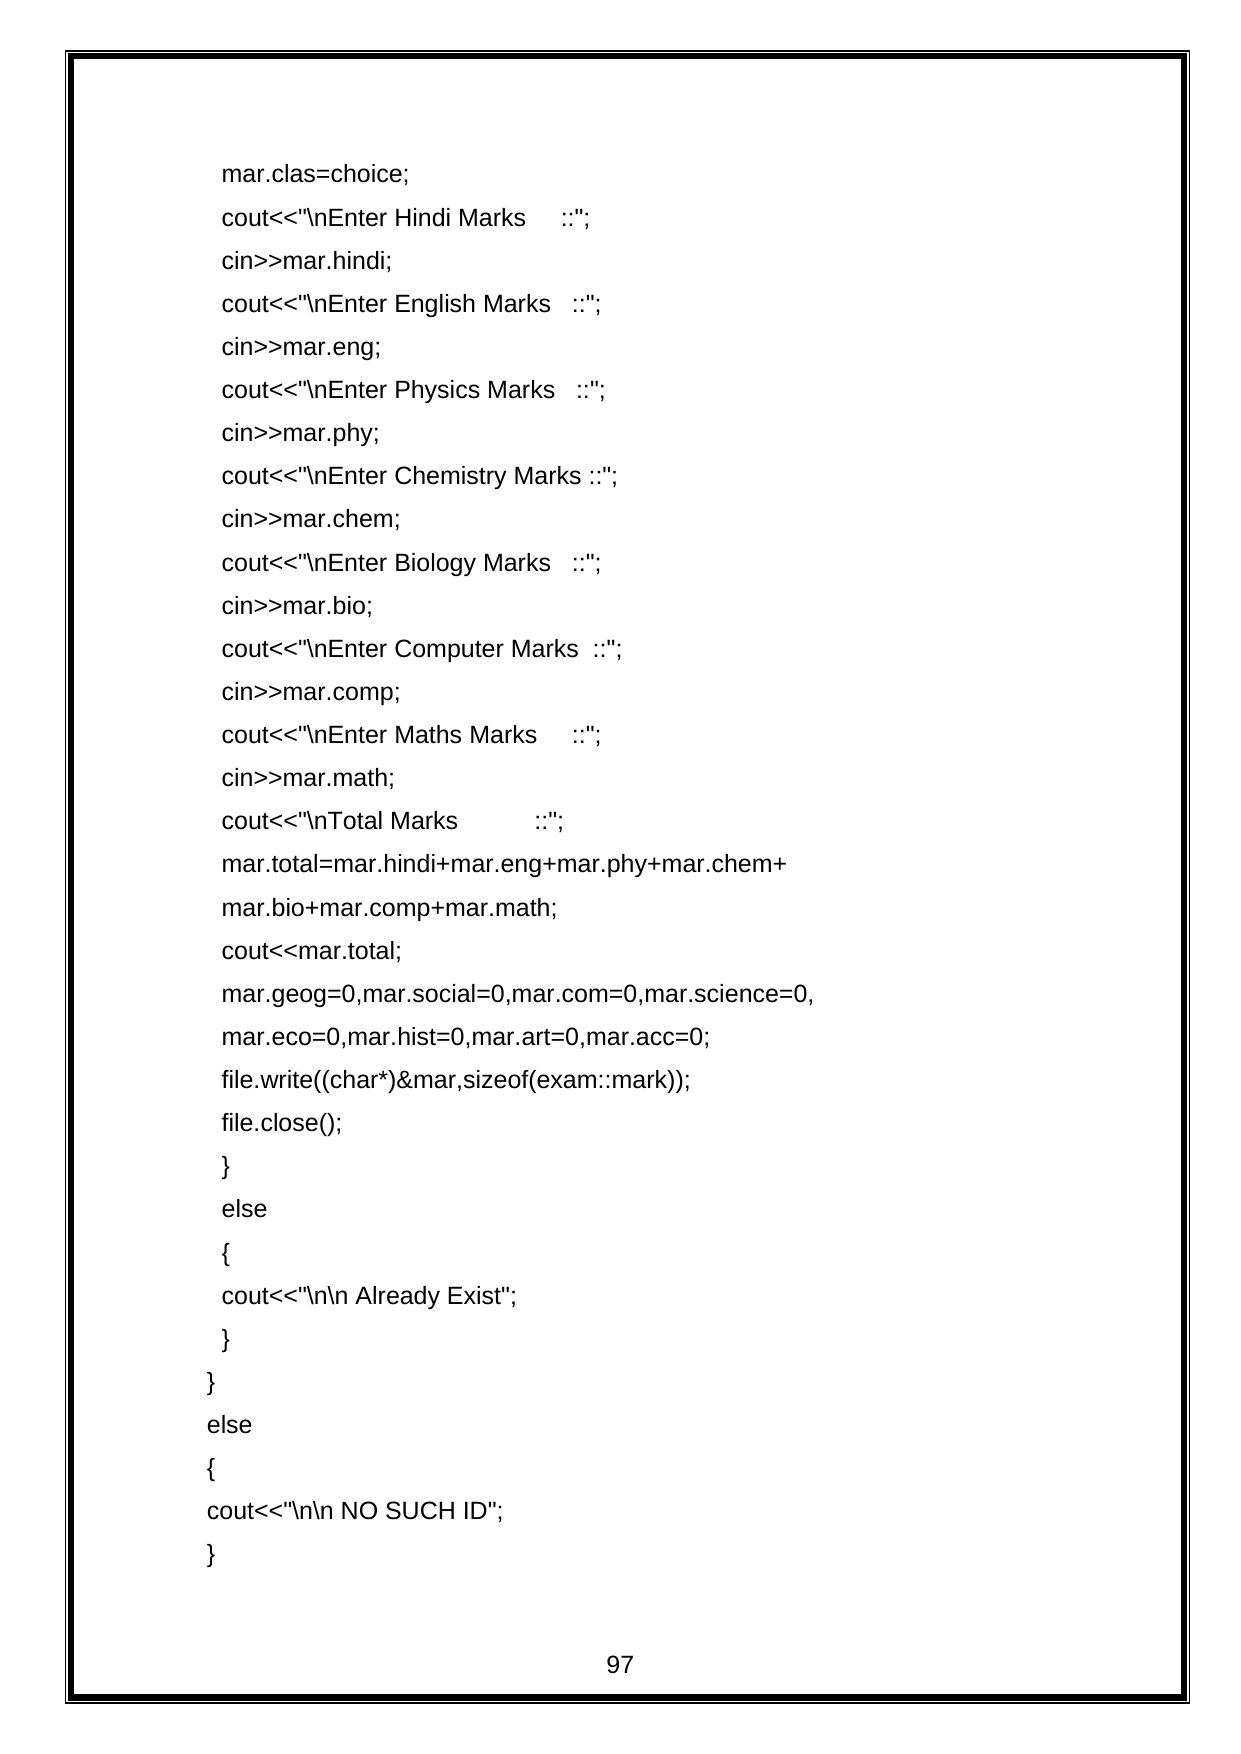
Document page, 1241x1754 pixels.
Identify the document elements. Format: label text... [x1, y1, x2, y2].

text mar.geog=0,mar.social=0,mar.com=0,mar.science=0, [177, 979, 1063, 1008]
text cout<<"\nEnter Hindi Marks ::"; [177, 203, 1063, 231]
text mar.clas=choice; [177, 159, 1063, 188]
text cin>>mar.chem; [177, 504, 1063, 533]
text cout<<"\n\n NO SUCH ID"; [177, 1496, 1063, 1525]
text file.write((char*)&mar,sizeof(exam::mark)); [177, 1065, 1063, 1094]
text } [177, 1539, 1063, 1568]
text } [177, 1367, 1063, 1396]
text } [177, 1151, 1063, 1180]
text cout<<"\nTotal Marks ::"; [177, 806, 1063, 835]
text mar.eco=0,mar.hist=0,mar.art=0,mar.acc=0; [177, 1022, 1063, 1051]
text cout<<mar.total; [177, 936, 1063, 964]
text { [177, 1453, 1063, 1482]
text cin>>mar.eng; [177, 332, 1063, 361]
text else [177, 1194, 1063, 1223]
text cout<<"\n\n Already Exist"; [177, 1281, 1063, 1309]
text cout<<"\nEnter Computer Marks ::"; [177, 634, 1063, 663]
text cout<<"\nEnter Physics Marks ::"; [177, 375, 1063, 404]
text mar.bio+mar.comp+mar.math; [177, 893, 1063, 921]
text file.close(); [177, 1108, 1063, 1137]
text cin>>mar.bio; [177, 591, 1063, 619]
text mar.total=mar.hindi+mar.eng+mar.phy+mar.chem+ [177, 849, 1063, 878]
text cin>>mar.math; [177, 763, 1063, 792]
text cout<<"\nEnter Biology Marks ::"; [177, 548, 1063, 576]
text } [177, 1324, 1063, 1353]
text cout<<"\nEnter Chemistry Marks ::"; [177, 461, 1063, 490]
text cin>>mar.hindi; [177, 246, 1063, 274]
text cin>>mar.phy; [177, 418, 1063, 447]
text cout<<"\nEnter Maths Marks ::"; [177, 720, 1063, 749]
text cout<<"\nEnter English Marks ::"; [177, 289, 1063, 318]
text { [177, 1238, 1063, 1266]
text else [177, 1410, 1063, 1439]
text cin>>mar.comp; [177, 677, 1063, 706]
